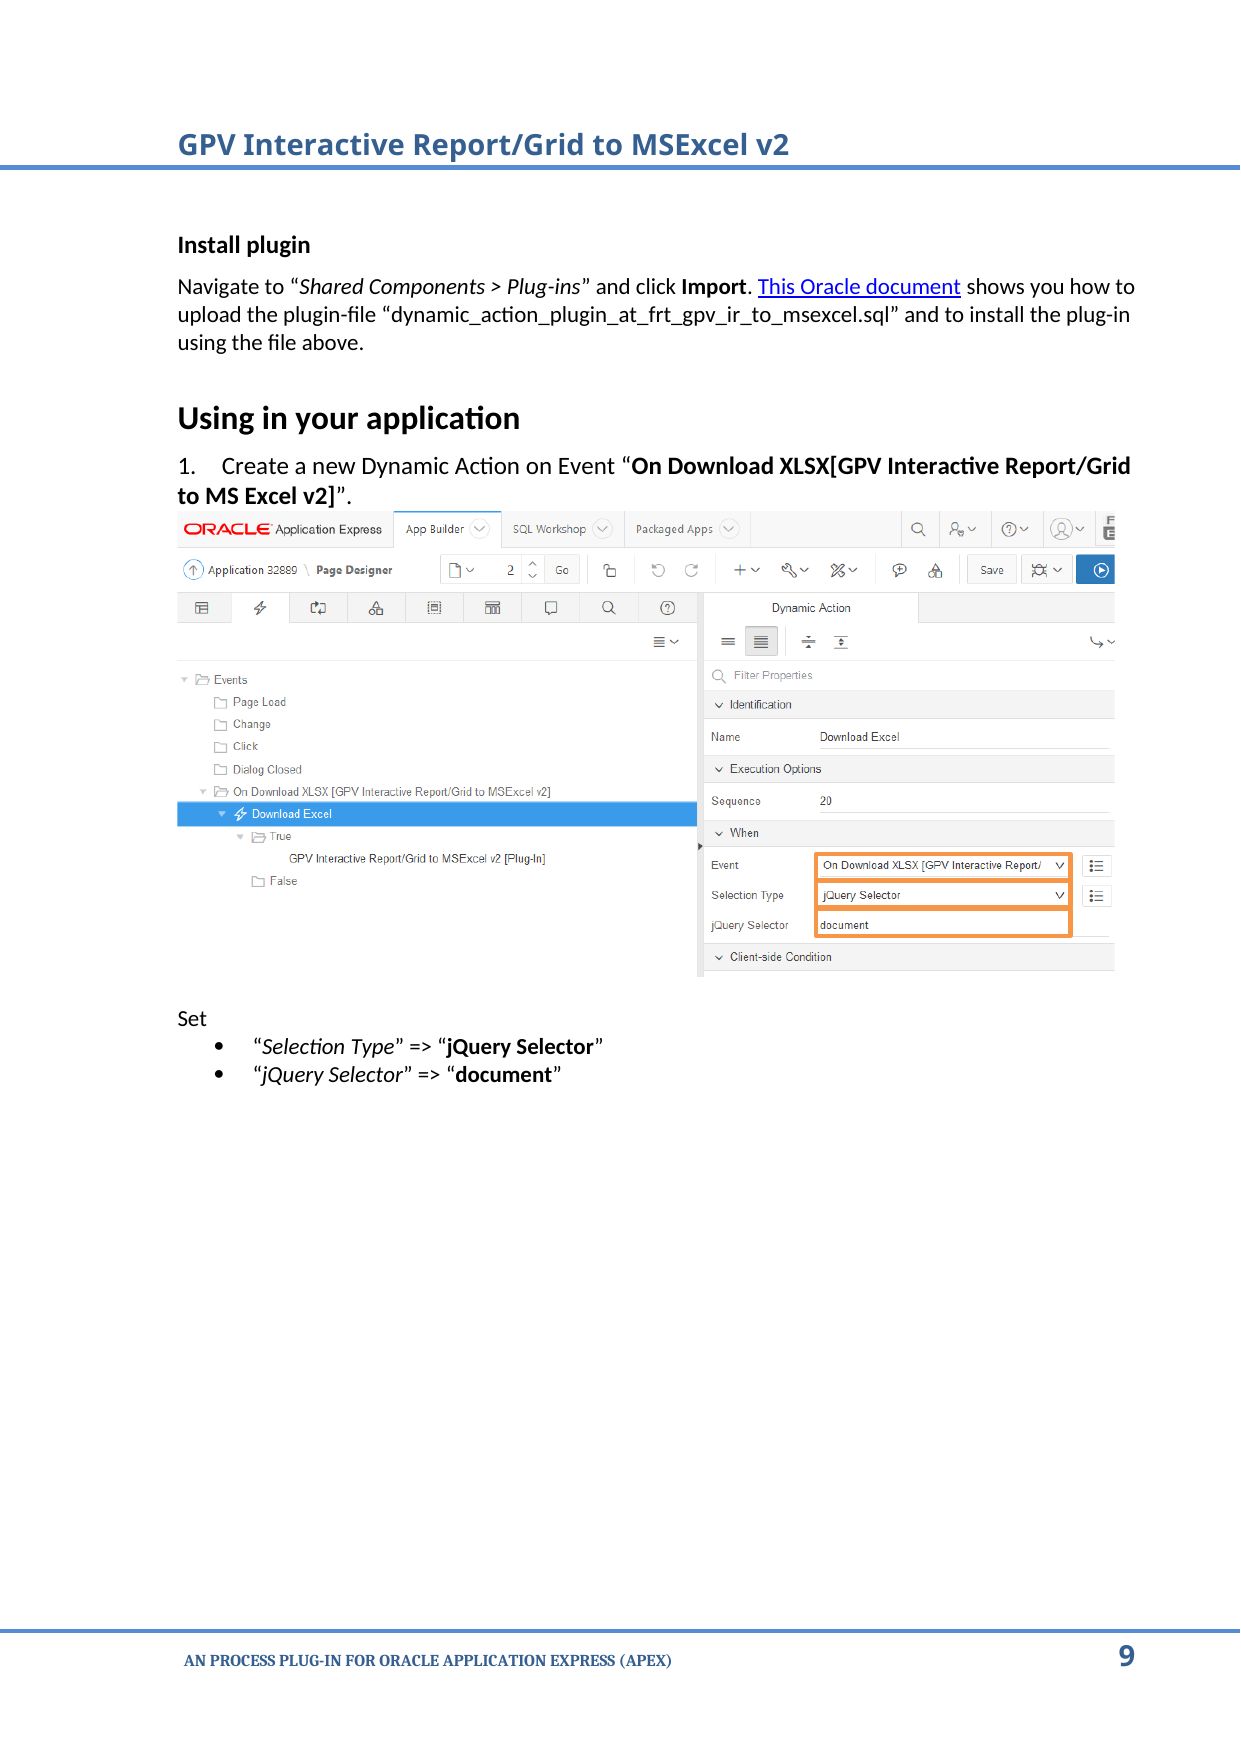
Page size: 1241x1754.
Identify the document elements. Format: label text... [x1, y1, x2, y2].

text Set [133, 1004, 1152, 1032]
text Using in your application [177, 397, 1122, 437]
text Navigate to “Shared Components > Plug-ins” and click Import. This Oracle document shows you how to upload the plugin-file “dynamic_action_plugin_at_frt_gpv_ir_to_msexcel.sql” and to install the plug-in using the file above. [177, 272, 1152, 356]
list Create a new Dynamic Action on Event “On Download XLSX[GPV Interactive Report/Grid to MS Excel v2]”. [177, 450, 1152, 511]
text Install plugin [177, 229, 1122, 260]
list “Selection Type” => “jQuery Selector” [215, 1032, 1152, 1061]
list “jQuery Selector” => “document” [215, 1061, 1152, 1088]
picture [177, 511, 1115, 977]
